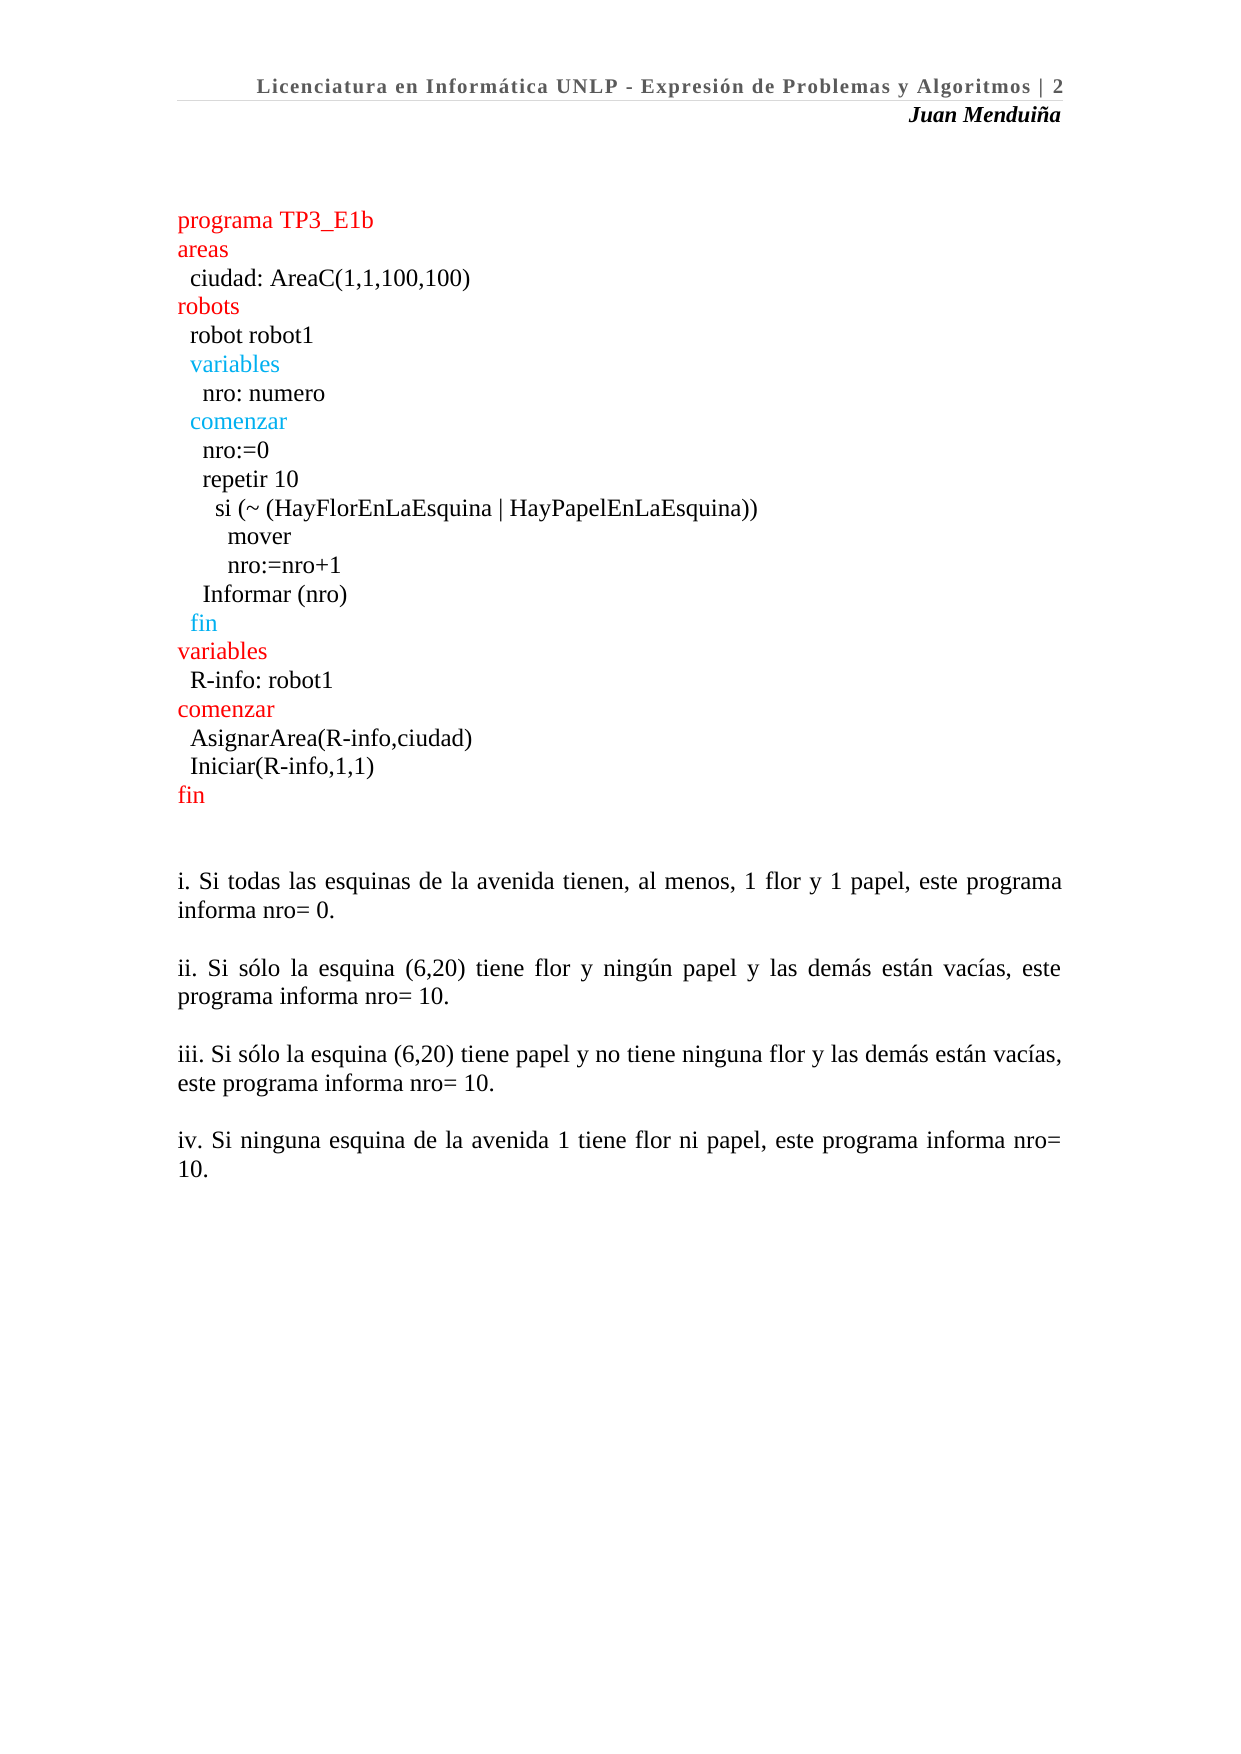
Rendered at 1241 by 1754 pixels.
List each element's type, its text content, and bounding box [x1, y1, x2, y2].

text fin [177, 608, 1063, 636]
text nro: numero [177, 378, 1063, 406]
text robot robot1 [177, 320, 1063, 349]
text ciudad: AreaC(1,1,100,100) [177, 263, 1063, 291]
text Informar (nro) [177, 579, 1063, 608]
text variables [177, 349, 1063, 378]
text nro:=nro+1 [177, 550, 1063, 579]
text R-info: robot1 [177, 665, 1063, 694]
text nro:=0 [177, 435, 1063, 464]
text fin [177, 780, 1063, 809]
text Iniciar(R-info,1,1) [177, 751, 1063, 780]
text si (~ (HayFlorEnLaEsquina | HayPapelEnLaEsquina)) [177, 493, 1063, 521]
text comenzar [177, 406, 1063, 435]
text programa TP3_E1b [177, 205, 1063, 234]
text iii. Si sólo la esquina (6,20) tiene papel y no tiene ninguna flor y las demás están vacías, este programa informa nro= 10. [177, 1039, 1063, 1096]
text areas [177, 234, 1063, 263]
text AsignarArea(R-info,ciudad) [177, 723, 1063, 751]
text mover [177, 521, 1063, 550]
text i. Si todas las esquinas de la avenida tienen, al menos, 1 flor y 1 papel, este programa informa nro= 0. [177, 866, 1063, 924]
text iv. Si ninguna esquina de la avenida 1 tiene flor ni papel, este programa informa nro= 10. [177, 1125, 1063, 1183]
text comenzar [177, 694, 1063, 723]
text repetir 10 [177, 464, 1063, 493]
text ii. Si sólo la esquina (6,20) tiene flor y ningún papel y las demás están vacías, este programa informa nro= 10. [177, 953, 1063, 1010]
text robots [177, 291, 1063, 320]
text variables [177, 636, 1063, 665]
